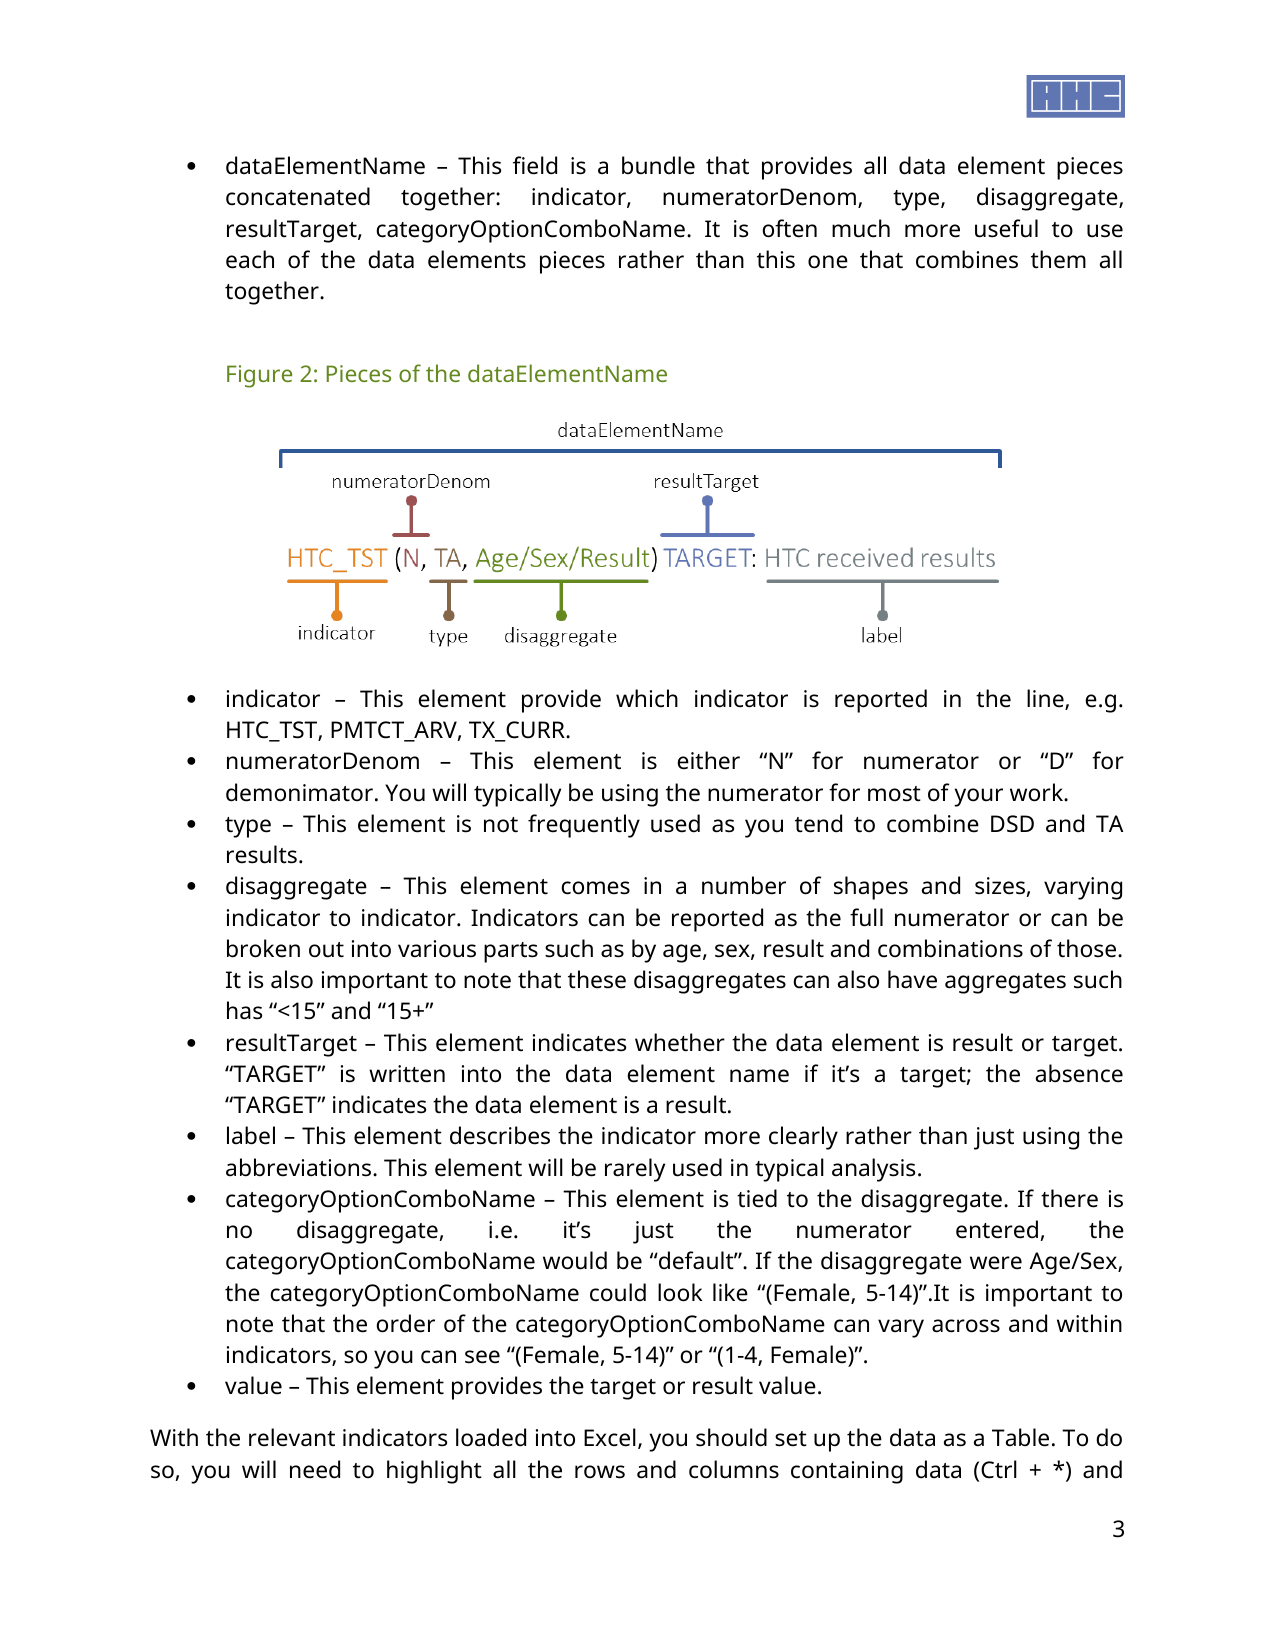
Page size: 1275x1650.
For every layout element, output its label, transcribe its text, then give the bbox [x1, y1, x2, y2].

list label – This element describes the indicator more clearly rather than just using the abbreviations. This element will be rarely used in typical analysis. [187, 1120, 1125, 1183]
list categoryOptionComboName – This element is tied to the disaggregate. If there is no disaggregate, i.e. it’s just the numerator entered, the categoryOptionComboName would be “default”. If the disaggregate were Age/Sex, the categoryOptionComboName could look like “(Female, 5-14)”.It is important to note that the order of the categoryOptionComboName can vary across and within indicators, so you can see “(Female, 5-14)” or “(1-4, Female)”. [187, 1183, 1125, 1370]
text Figure 2: Pieces of the dataElementName [225, 358, 1125, 389]
list value – This element provides the target or result value. [187, 1370, 1125, 1401]
list resultTarget – This element indicates whether the data element is result or target. “TARGET” is written into the data element name if it’s a target; the absence “TARGET” indicates the data element is a result. [187, 1026, 1125, 1120]
picture [1026, 75, 1125, 118]
list type – This element is not frequently used as you tend to combine DSD and TA results. [187, 808, 1125, 870]
list dataElementName – This field is a bundle that provides all data element pieces concatenated together: indicator, numeratorDenom, type, disaggregate, resultTarget, categoryOptionComboName. It is often much more useful to use each of the data elements pieces rather than this one that combines them all together. [187, 150, 1125, 306]
list numeratorDenom – This element is either “N” for numerator or “D” for demonimator. You will typically be using the numerator for most of your work. [187, 745, 1125, 808]
list disaggregate – This element comes in a number of shapes and sizes, varying indicator to indicator. Indicators can be reported as the full numerator or can be broken out into various parts such as by age, sex, result and combinations of those. It is also important to note that these disaggregates can also have aggregates such has “<15” and “15+” [187, 870, 1125, 1026]
list indicator – This element provide which indicator is reported in the line, e.g. HTC_TST, PMTCT_ARV, TX_CURR. [187, 683, 1125, 745]
picture [260, 410, 1015, 662]
